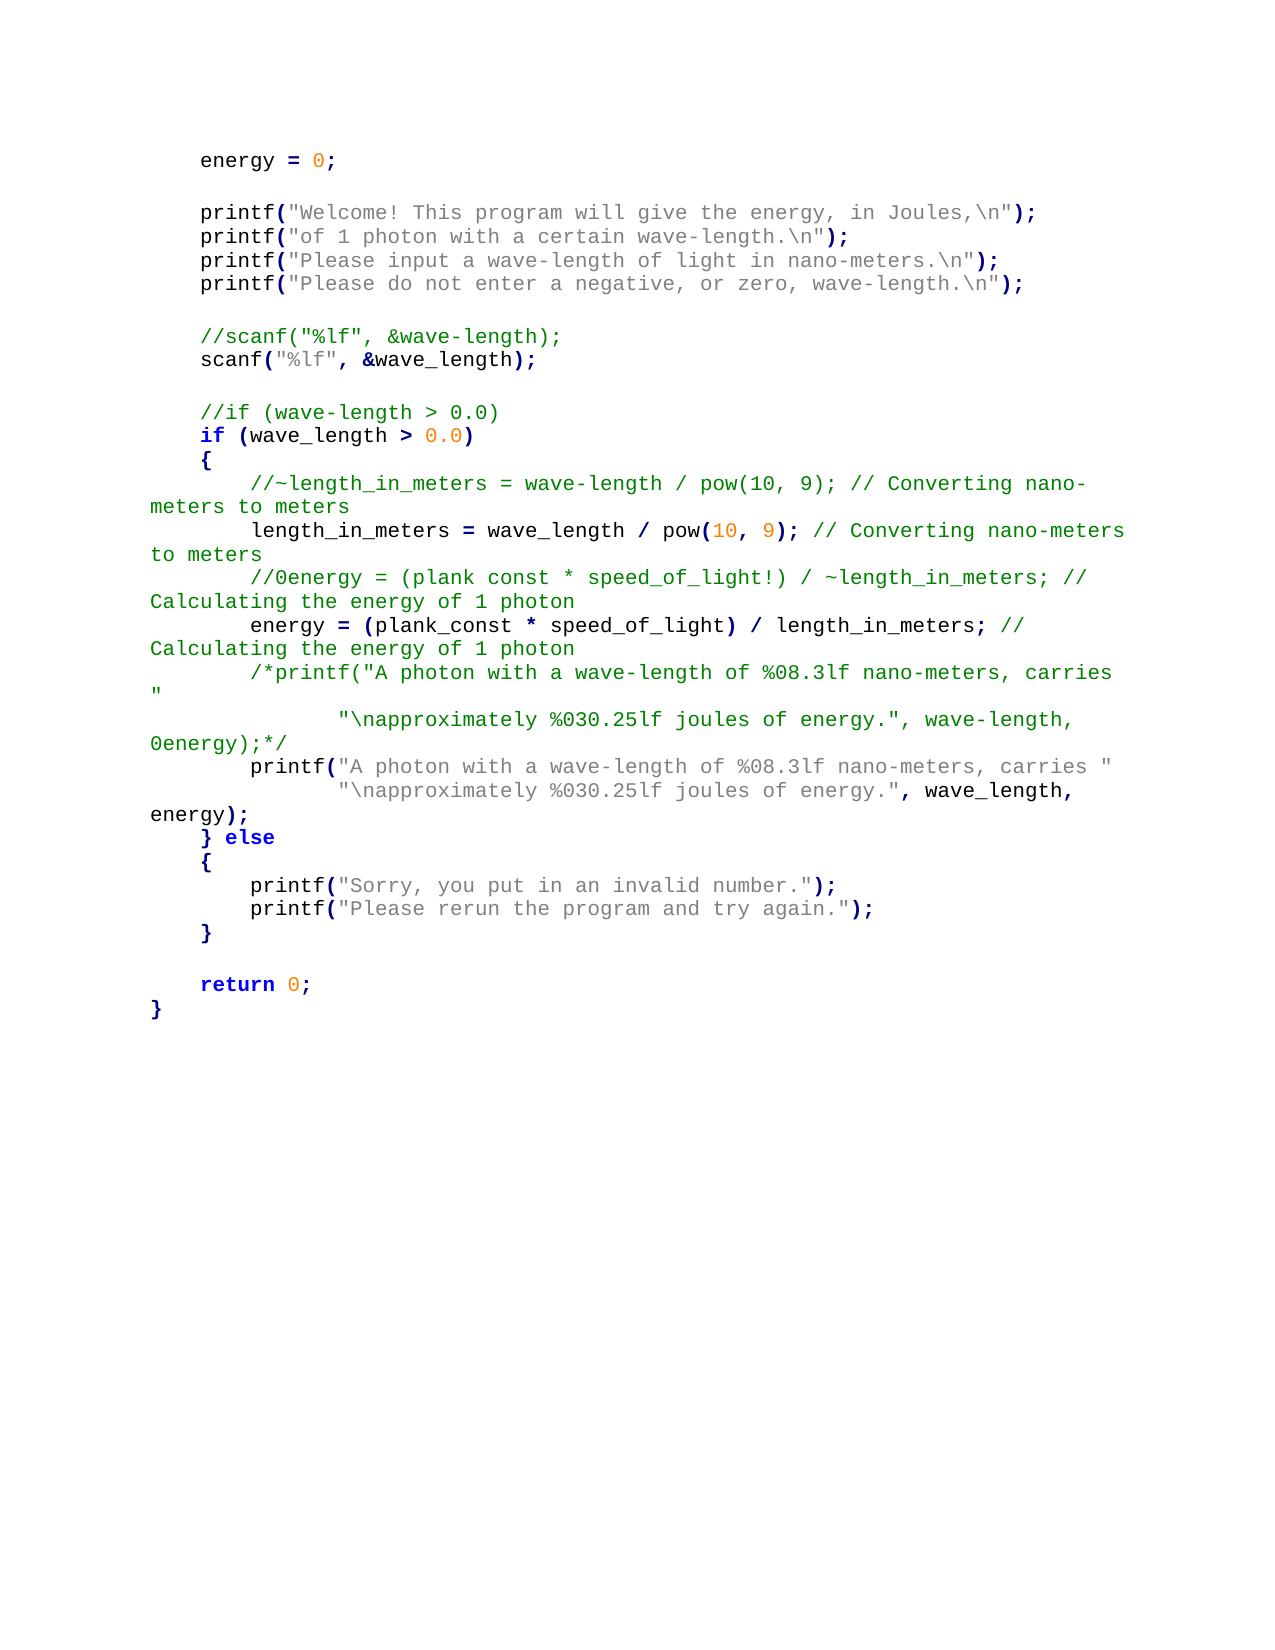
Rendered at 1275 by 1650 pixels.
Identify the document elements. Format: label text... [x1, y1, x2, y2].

text energy = 0; [150, 150, 1125, 174]
text //0energy = (plank const * speed_of_light!) / ~length_in_meters; // Calculating the energy of 1 photon [150, 567, 1125, 614]
text "\napproximately %030.25lf joules of energy.", wave-length, 0energy);*/ [150, 709, 1125, 756]
text { [150, 851, 1125, 875]
text } [150, 998, 1125, 1022]
text if (wave_length > 0.0) [150, 425, 1125, 449]
text printf("Please input a wave-length of light in nano-meters.\n"); [150, 250, 1125, 273]
text } [150, 922, 1125, 946]
text //scanf("%lf", &wave-length); [150, 326, 1125, 349]
text } else [150, 827, 1125, 851]
text scanf("%lf", &wave_length); [150, 349, 1125, 373]
text //~length_in_meters = wave-length / pow(10, 9); // Converting nano-meters to meters [150, 473, 1125, 520]
text energy = (plank_const * speed_of_light) / length_in_meters; // Calculating the energy of 1 photon [150, 614, 1125, 662]
text printf("Welcome! This program will give the energy, in Joules,\n"); [150, 202, 1125, 226]
text printf("Please rerun the program and try again."); [150, 898, 1125, 922]
text //if (wave-length > 0.0) [150, 402, 1125, 425]
text "\napproximately %030.25lf joules of energy.", wave_length, energy); [150, 780, 1125, 827]
text printf("of 1 photon with a certain wave-length.\n"); [150, 226, 1125, 250]
text printf("A photon with a wave-length of %08.3lf nano-meters, carries " [150, 756, 1125, 780]
text return 0; [150, 974, 1125, 998]
text printf("Sorry, you put in an invalid number."); [150, 875, 1125, 898]
text printf("Please do not enter a negative, or zero, wave-length.\n"); [150, 273, 1125, 297]
text { [150, 449, 1125, 473]
text /*printf("A photon with a wave-length of %08.3lf nano-meters, carries " [150, 662, 1125, 709]
text length_in_meters = wave_length / pow(10, 9); // Converting nano-meters to meters [150, 520, 1125, 567]
